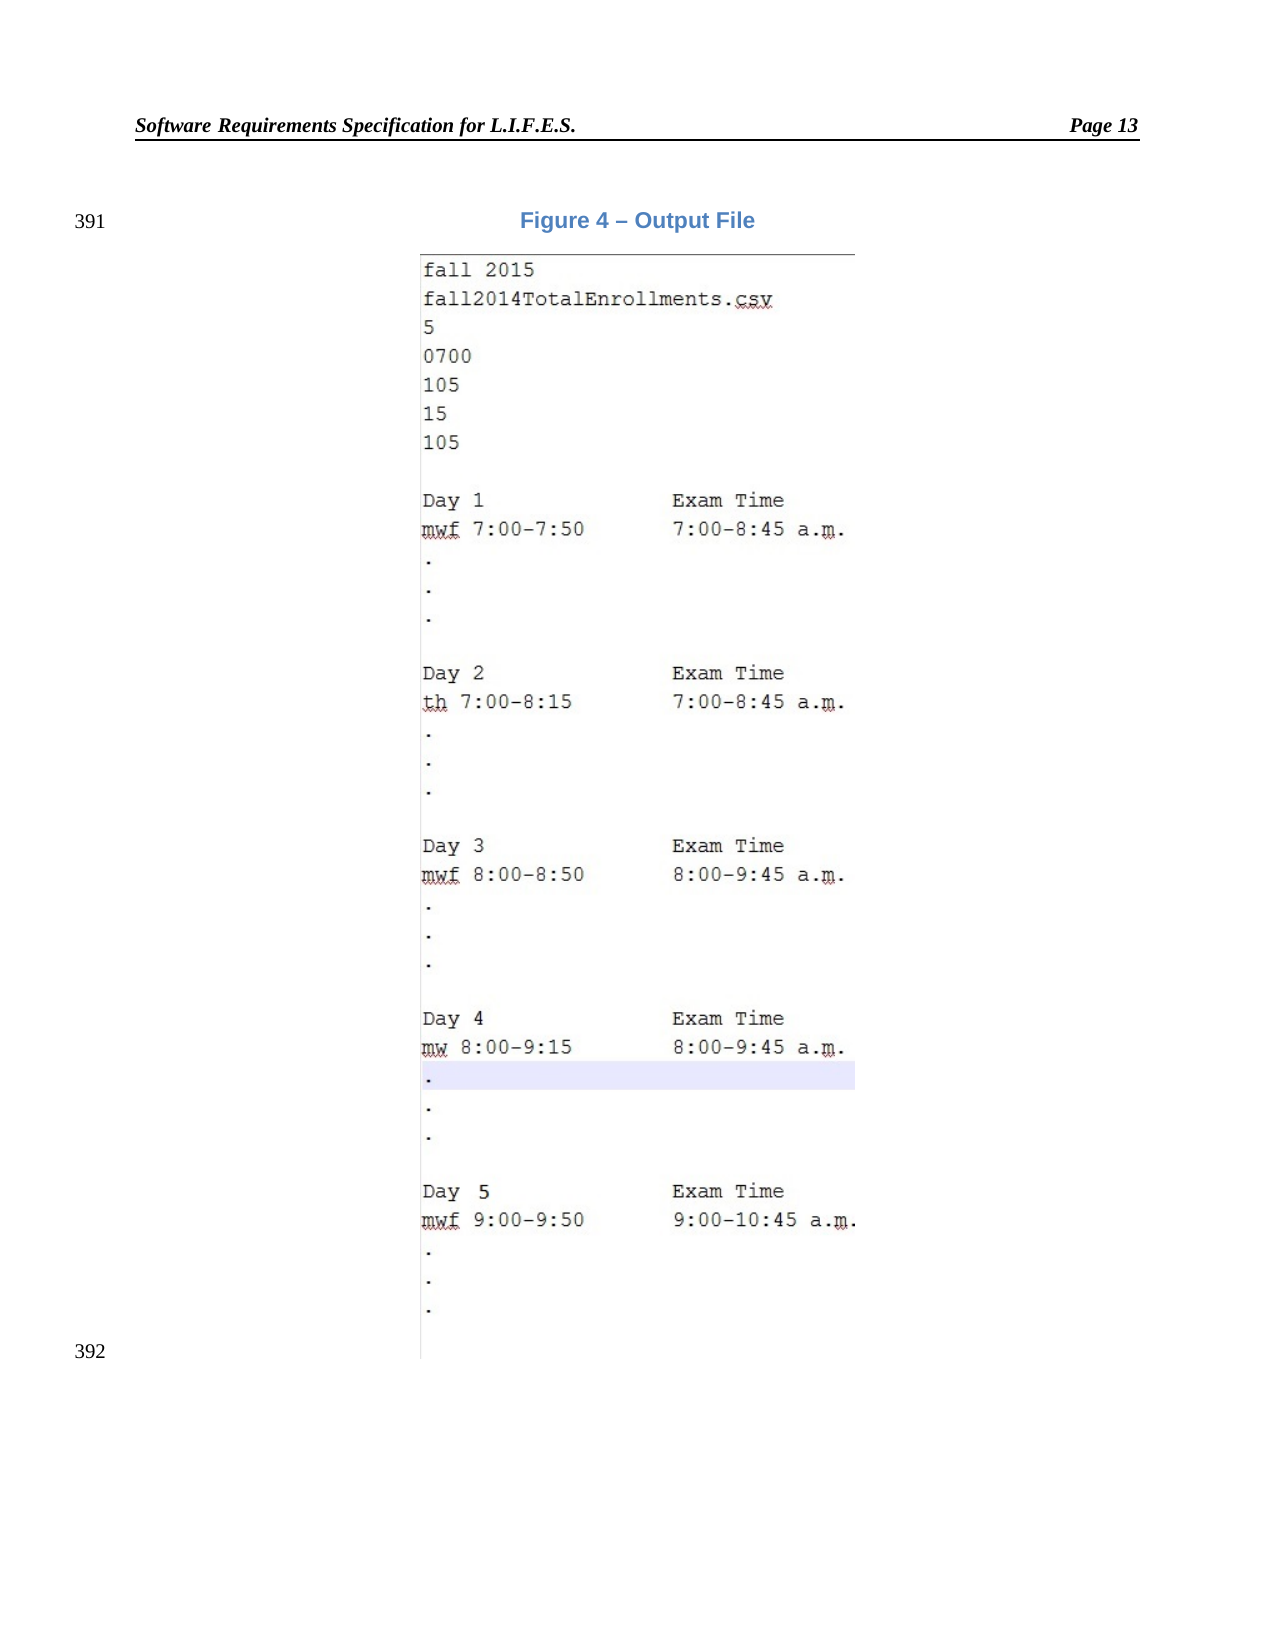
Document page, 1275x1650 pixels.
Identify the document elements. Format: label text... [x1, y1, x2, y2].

picture [420, 254, 855, 1359]
text Figure 4 – Output File [135, 207, 1140, 234]
